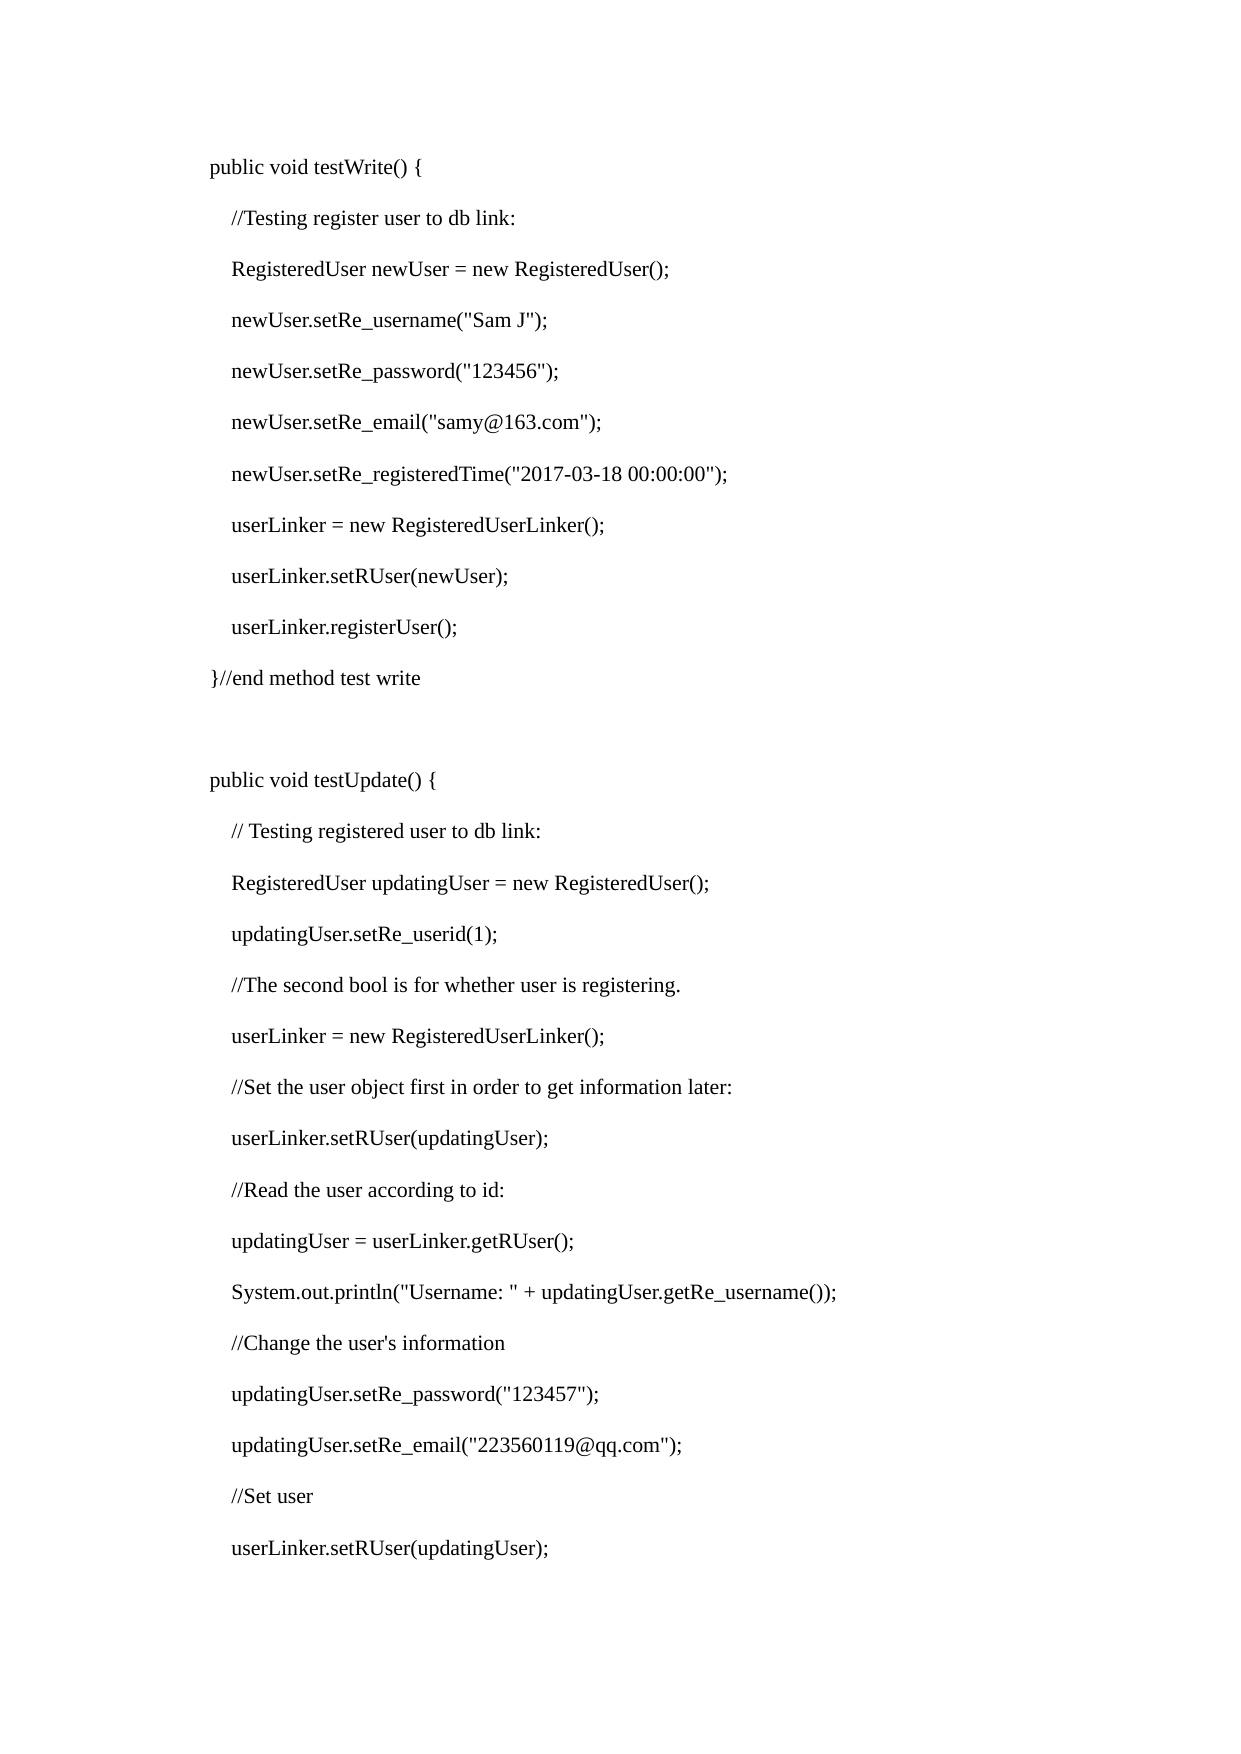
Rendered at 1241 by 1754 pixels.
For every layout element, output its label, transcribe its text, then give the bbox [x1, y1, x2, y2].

text userLinker = new RegisteredUserLinker(); [187, 508, 1053, 541]
text System.out.println("Username: " + updatingUser.getRe_username()); [187, 1275, 1053, 1308]
text // Testing registered user to db link: [187, 815, 1053, 847]
text userLinker.registerUser(); [187, 610, 1053, 643]
text //Change the user's information [187, 1326, 1053, 1359]
text newUser.setRe_password("123456"); [187, 354, 1053, 387]
text RegisteredUser updatingUser = new RegisteredUser(); [187, 866, 1053, 898]
text newUser.setRe_registeredTime("2017-03-18 00:00:00"); [187, 457, 1053, 489]
text //Set the user object first in order to get information later: [187, 1071, 1053, 1103]
text public void testWrite() { [187, 150, 1053, 182]
text }//end method test write [187, 661, 1053, 694]
text userLinker.setRUser(newUser); [187, 559, 1053, 592]
text public void testUpdate() { [187, 764, 1053, 796]
text //Set user [187, 1480, 1053, 1512]
text //The second bool is for whether user is registering. [187, 968, 1053, 1001]
text updatingUser.setRe_password("123457"); [187, 1377, 1053, 1410]
text //Read the user according to id: [187, 1173, 1053, 1205]
text newUser.setRe_email("samy@163.com"); [187, 406, 1053, 438]
text //Testing register user to db link: [187, 201, 1053, 234]
text userLinker.setRUser(updatingUser); [187, 1531, 1053, 1563]
text updatingUser = userLinker.getRUser(); [187, 1224, 1053, 1257]
text updatingUser.setRe_userid(1); [187, 917, 1053, 950]
text userLinker.setRUser(updatingUser); [187, 1122, 1053, 1154]
text updatingUser.setRe_email("223560119@qq.com"); [187, 1429, 1053, 1461]
text userLinker = new RegisteredUserLinker(); [187, 1019, 1053, 1052]
text RegisteredUser newUser = new RegisteredUser(); [187, 252, 1053, 285]
text newUser.setRe_username("Sam J"); [187, 303, 1053, 336]
